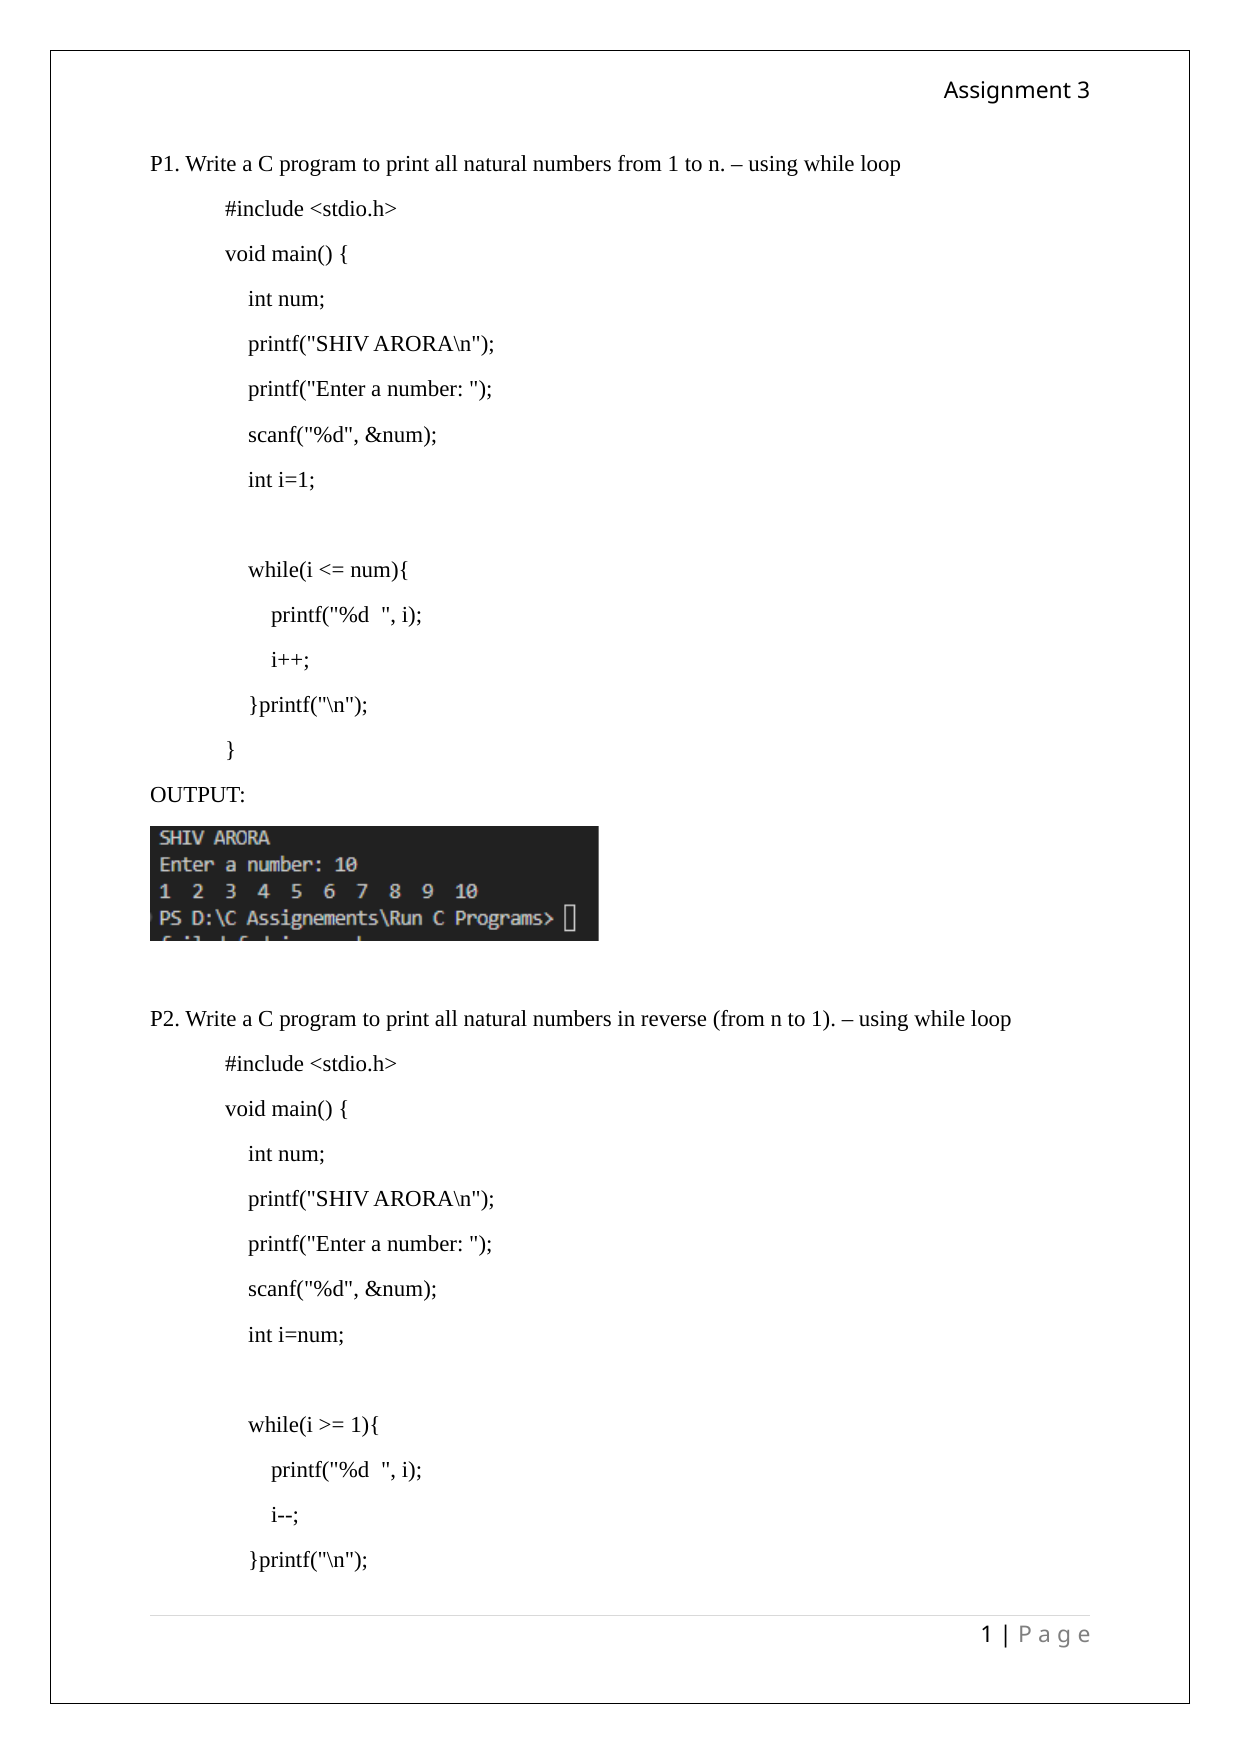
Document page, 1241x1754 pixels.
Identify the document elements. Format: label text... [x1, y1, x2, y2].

text scanf("%d", &num); [225, 421, 1090, 447]
text int num; [225, 285, 1090, 312]
text printf("%d ", i); [225, 1456, 1090, 1482]
text }printf("\n"); [225, 1546, 1090, 1572]
text int i=num; [225, 1321, 1090, 1347]
text int num; [225, 1140, 1090, 1167]
text printf("Enter a number: "); [225, 376, 1090, 402]
text i++; [225, 646, 1090, 672]
text printf("SHIV ARORA\n"); [225, 330, 1090, 357]
text printf("Enter a number: "); [225, 1230, 1090, 1257]
text printf("SHIV ARORA\n"); [225, 1185, 1090, 1212]
text }printf("\n"); [225, 691, 1090, 718]
text OUTPUT: [150, 781, 1090, 808]
text i--; [225, 1501, 1090, 1527]
text int i=1; [225, 466, 1090, 492]
picture [150, 826, 599, 941]
text } [225, 736, 1090, 763]
text while(i <= num){ [225, 556, 1090, 582]
text void main() { [225, 240, 1090, 267]
text scanf("%d", &num); [225, 1276, 1090, 1302]
text #include <stdio.h> [225, 1050, 1090, 1076]
text #include <stdio.h> [225, 195, 1090, 221]
text P2. Write a C program to print all natural numbers in reverse (from n to 1). – using while loop [150, 1005, 1090, 1031]
text printf("%d ", i); [225, 601, 1090, 627]
text void main() { [225, 1095, 1090, 1121]
text P1. Write a C program to print all natural numbers from 1 to n. – using while loop [150, 150, 1090, 176]
text while(i >= 1){ [225, 1411, 1090, 1437]
